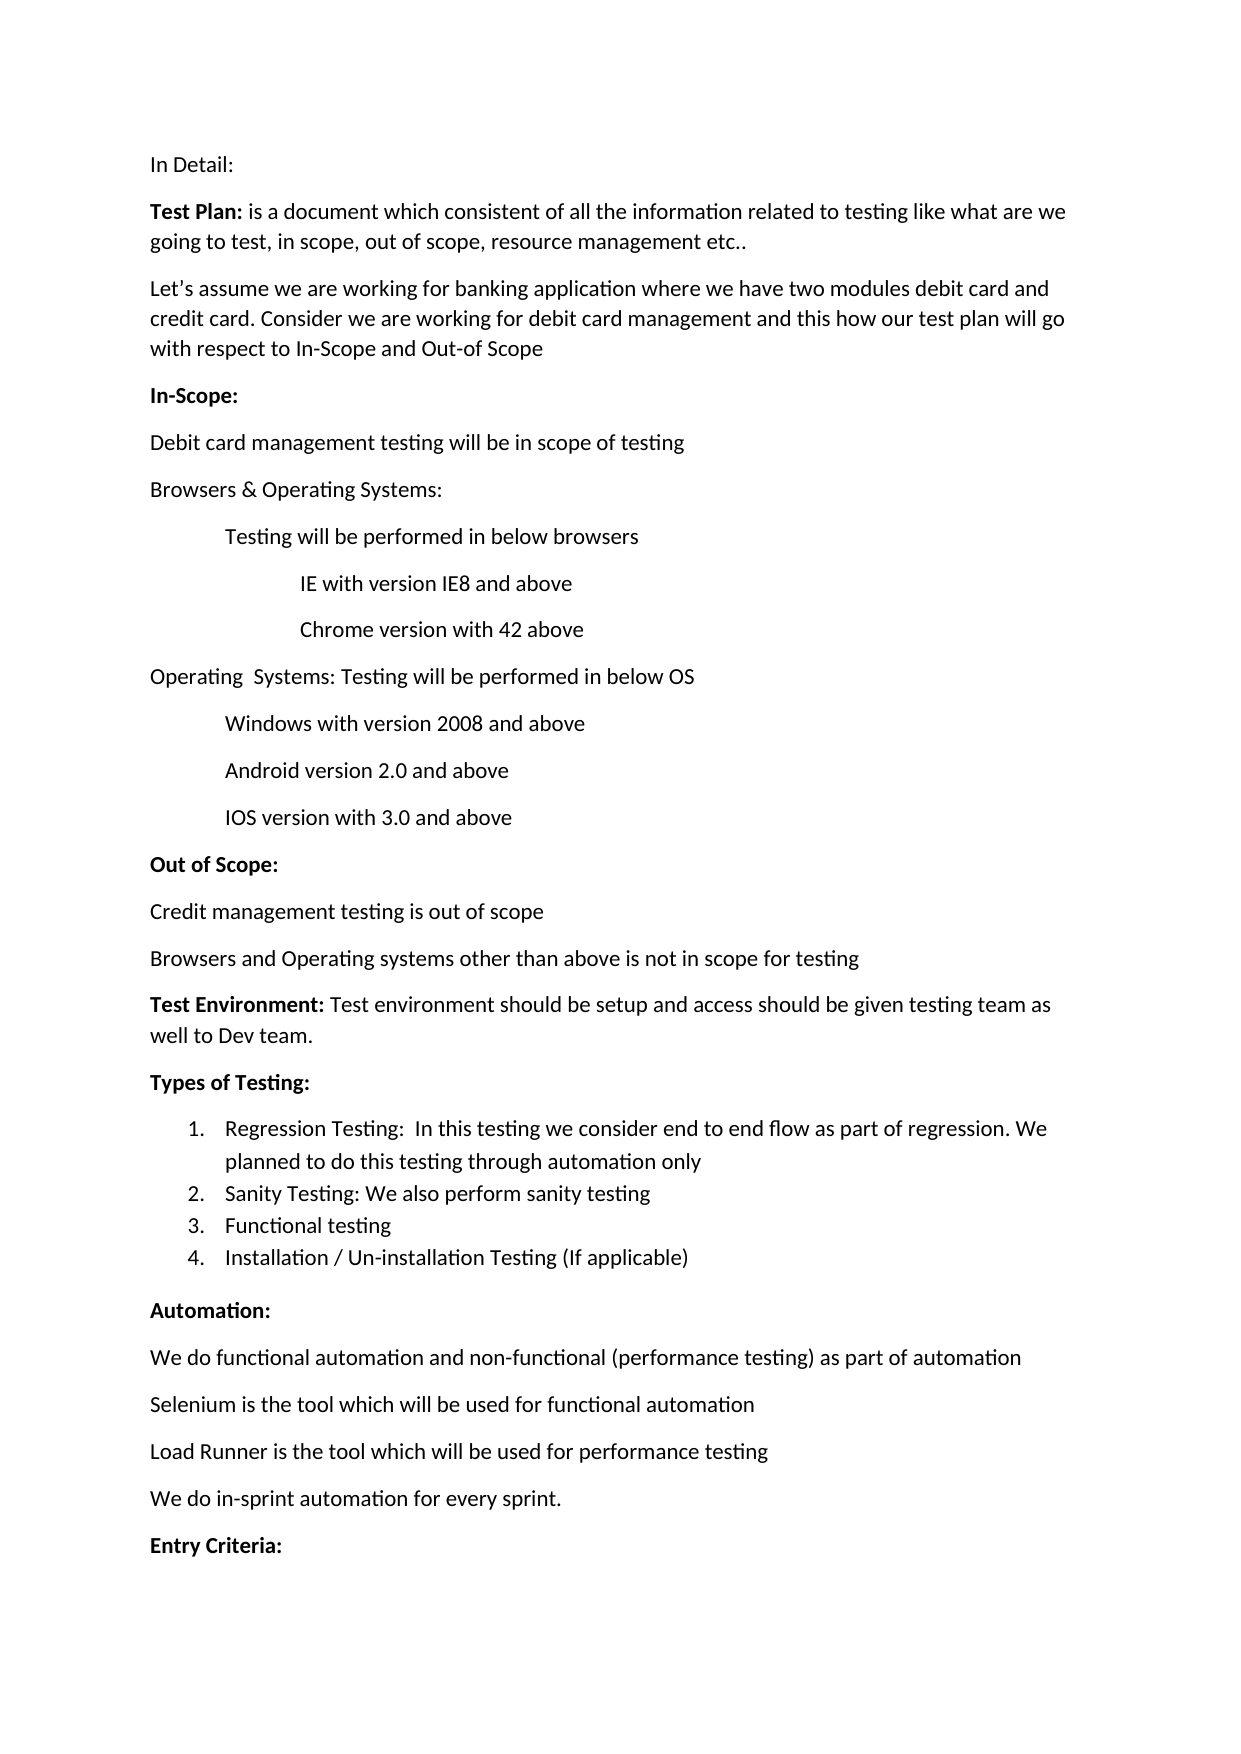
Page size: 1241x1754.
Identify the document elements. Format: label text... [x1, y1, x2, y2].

text Automation: [150, 1296, 1090, 1324]
text Chrome version with 42 above [150, 616, 1090, 644]
text Entry Criteria: [150, 1531, 1090, 1559]
text Let’s assume we are working for banking application where we have two modules debit card and credit card. Consider we are working for debit card management and this how our test plan will go with respect to In-Scope and Out-of Scope [150, 274, 1090, 362]
list Sanity Testing: We also perform sanity testing [187, 1179, 1090, 1207]
text IOS version with 3.0 and above [150, 803, 1090, 831]
text Testing will be performed in below browsers [150, 522, 1090, 550]
text Credit management testing is out of scope [150, 897, 1090, 925]
text Selenium is the tool which will be used for functional automation [150, 1390, 1090, 1418]
list Installation / Un-installation Testing (If applicable) [187, 1243, 1090, 1271]
text We do in-sprint automation for every sprint. [150, 1484, 1090, 1512]
text Test Environment: Test environment should be setup and access should be given testing team as well to Dev team. [150, 991, 1090, 1049]
text Types of Testing: [150, 1068, 1090, 1096]
text Debit card management testing will be in scope of testing [150, 428, 1090, 456]
list Regression Testing: In this testing we consider end to end flow as part of regression. We planned to do this testing through automation only [187, 1114, 1090, 1175]
text Windows with version 2008 and above [150, 709, 1090, 737]
text Browsers and Operating systems other than above is not in scope for testing [150, 944, 1090, 972]
text Browsers & Operating Systems: [150, 475, 1090, 503]
text Operating Systems: Testing will be performed in below OS [150, 662, 1090, 691]
list Functional testing [187, 1211, 1090, 1239]
text In Detail: [150, 150, 1090, 178]
text In-Scope: [150, 381, 1090, 409]
text IE with version IE8 and above [150, 569, 1090, 597]
text We do functional automation and non-functional (performance testing) as part of automation [150, 1343, 1090, 1371]
text Android version 2.0 and above [150, 756, 1090, 784]
text Load Runner is the tool which will be used for performance testing [150, 1437, 1090, 1465]
text Out of Scope: [150, 850, 1090, 878]
text Test Plan: is a document which consistent of all the information related to testing like what are we going to test, in scope, out of scope, resource management etc.. [150, 197, 1090, 255]
